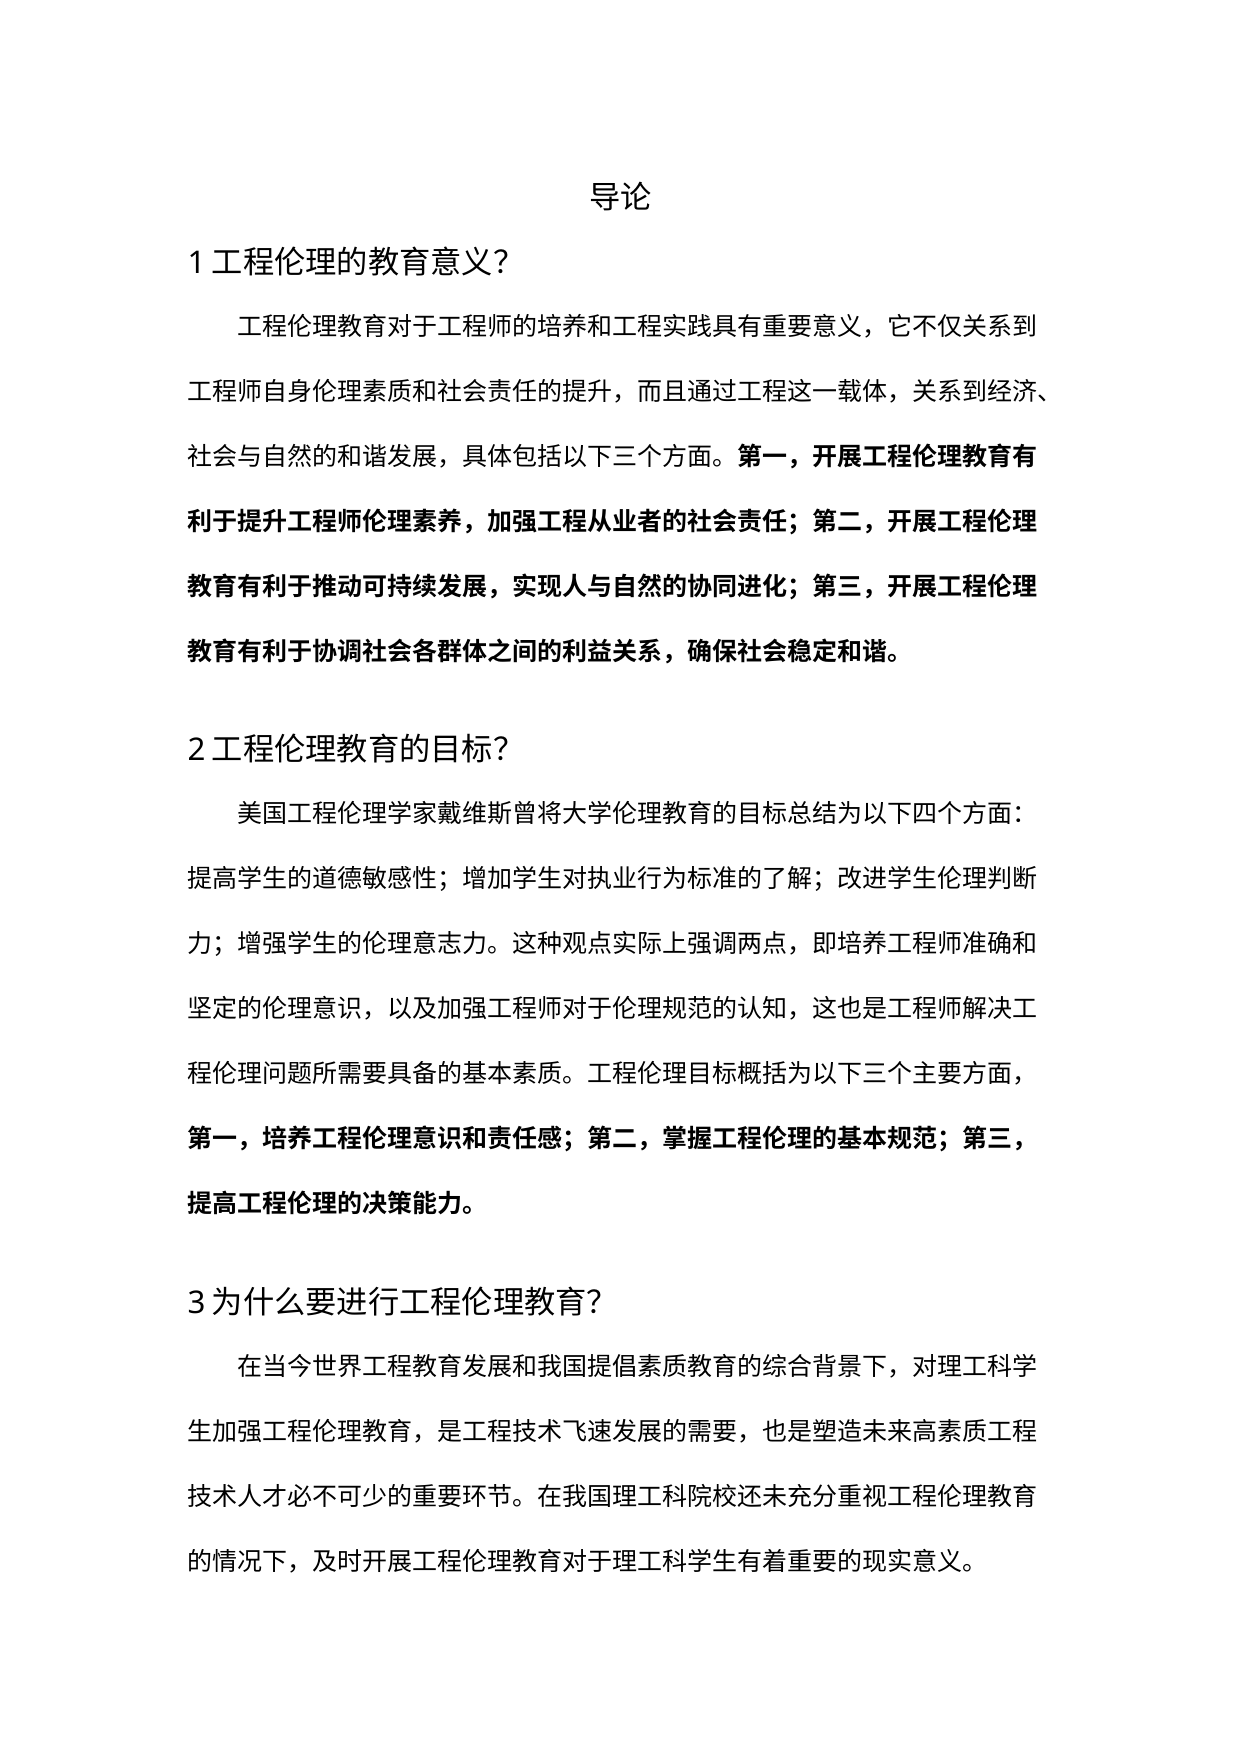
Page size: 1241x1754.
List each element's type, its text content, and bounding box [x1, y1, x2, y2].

text 美国工程伦理学家戴维斯曾将大学伦理教育的目标总结为以下四个方面：提高学生的道德敏感性；增加学生对执业行为标准的了解；改进学生伦理判断力；增强学生的伦理意志力。这种观点实际上强调两点，即培养工程师准确和坚定的伦理意识，以及加强工程师对于伦理规范的认知，这也是工程师解决工程伦理问题所需要具备的基本素质。工程伦理目标概括为以下三个主要方面，第一，培养工程伦理意识和责任感；第二，掌握工程伦理的基本规范；第三，提高工程伦理的决策能力。 [187, 779, 1053, 1234]
text 2工程伦理教育的目标？ [187, 714, 1053, 779]
text 3为什么要进行工程伦理教育？ [187, 1267, 1053, 1332]
text 1工程伦理的教育意义？ [187, 227, 1053, 292]
text 工程伦理教育对于工程师的培养和工程实践具有重要意义，它不仅关系到工程师自身伦理素质和社会责任的提升，而且通过工程这一载体，关系到经济、社会与自然的和谐发展，具体包括以下三个方面。第一，开展工程伦理教育有利于提升工程师伦理素养，加强工程从业者的社会责任；第二，开展工程伦理教育有利于推动可持续发展，实现人与自然的协同进化；第三，开展工程伦理教育有利于协调社会各群体之间的利益关系，确保社会稳定和谐。 [187, 292, 1053, 682]
text 在当今世界工程教育发展和我国提倡素质教育的综合背景下，对理工科学生加强工程伦理教育，是工程技术飞速发展的需要，也是塑造未来高素质工程技术人才必不可少的重要环节。在我国理工科院校还未充分重视工程伦理教育的情况下，及时开展工程伦理教育对于理工科学生有着重要的现实意义。 [187, 1332, 1053, 1592]
text 导论 [187, 162, 1053, 227]
